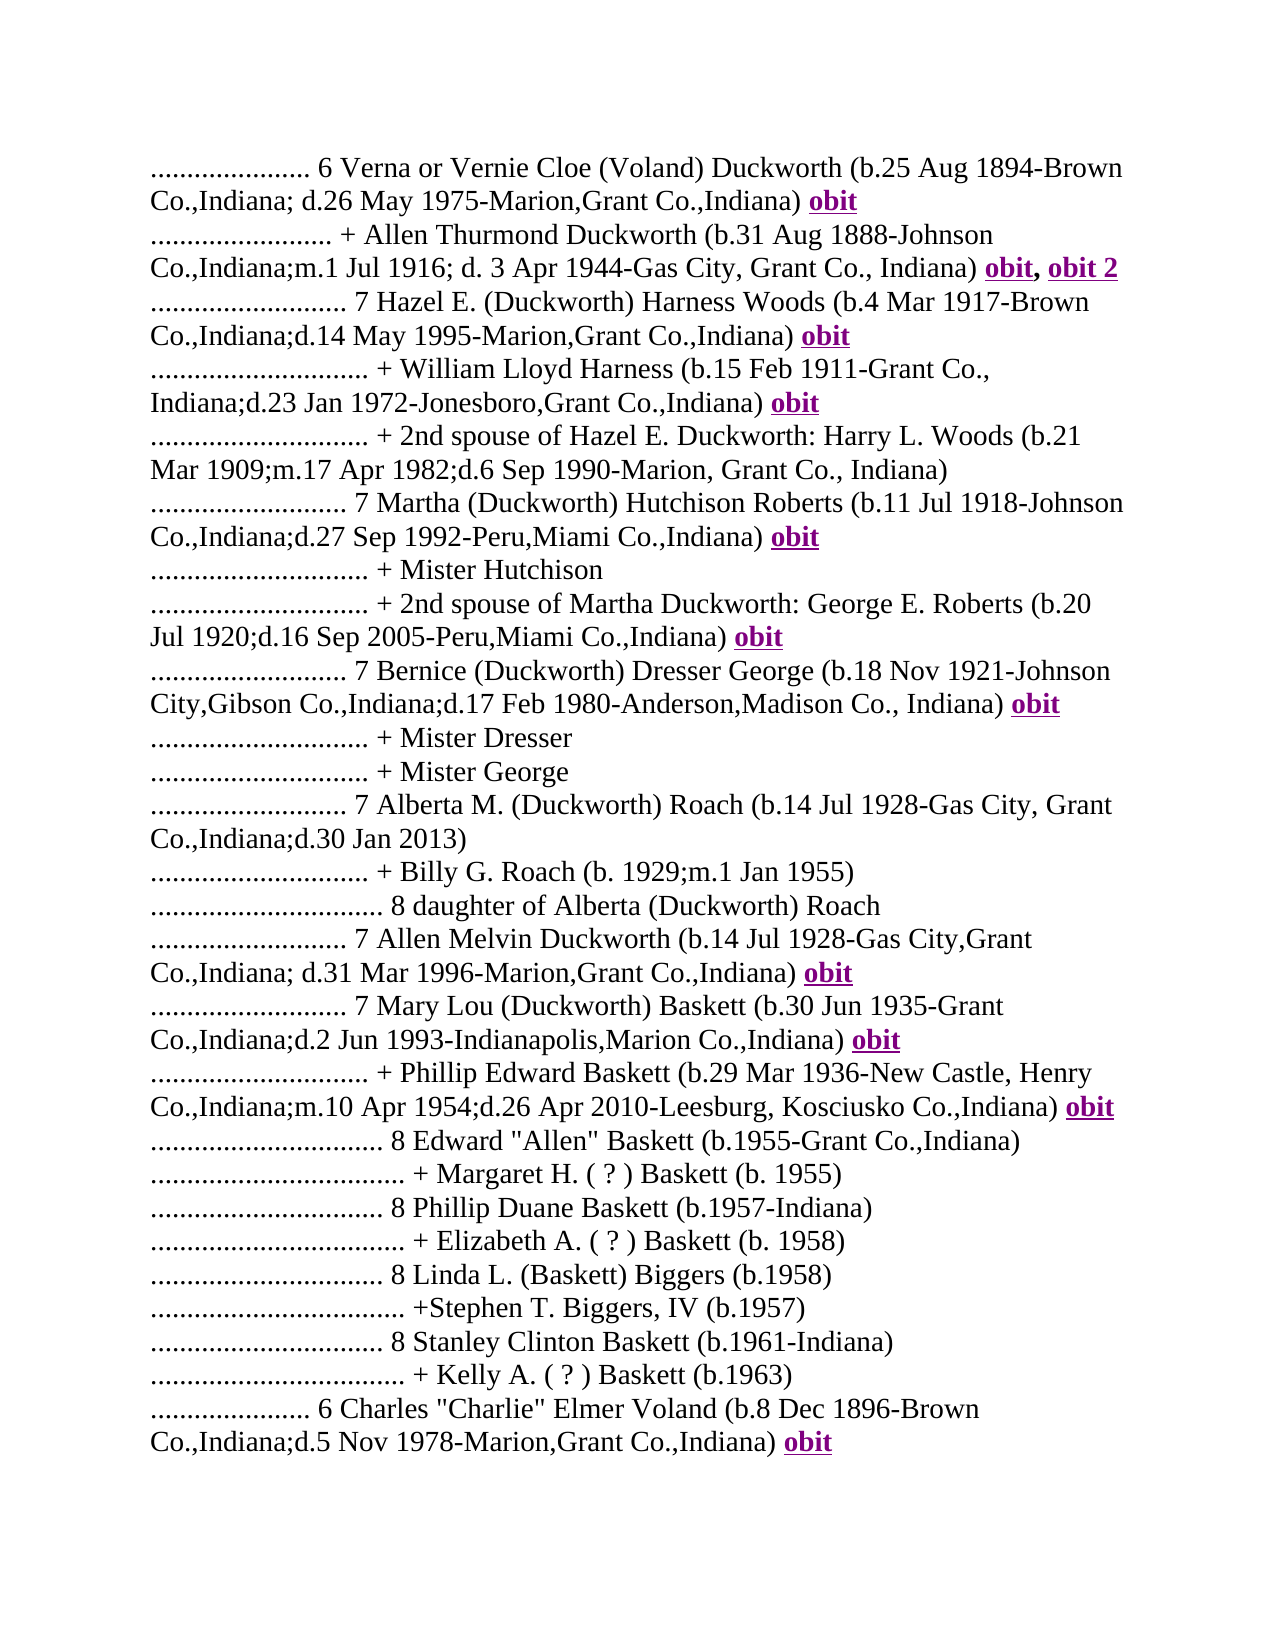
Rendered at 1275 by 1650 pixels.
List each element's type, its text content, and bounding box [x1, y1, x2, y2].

text .............................. + William Lloyd Harness (b.15 Feb 1911-Grant Co., Indiana;d.23 Jan 1972-Jonesboro,Grant Co.,Indiana) obit [150, 351, 1125, 418]
text .............................. + Mister Hutchison [150, 552, 1125, 586]
text ........................... 7 Mary Lou (Duckworth) Baskett (b.30 Jun 1935-Grant Co.,Indiana;d.2 Jun 1993-Indianapolis,Marion Co.,Indiana) obit [150, 988, 1125, 1056]
text .............................. + Mister George [150, 754, 1125, 787]
text ................................ 8 daughter of Alberta (Duckworth) Roach [150, 888, 1125, 921]
text .............................. + Billy G. Roach (b. 1929;m.1 Jan 1955) [150, 854, 1125, 888]
text ........................... 7 Hazel E. (Duckworth) Harness Woods (b.4 Mar 1917-Brown Co.,Indiana;d.14 May 1995-Marion,Grant Co.,Indiana) obit [150, 284, 1125, 351]
text ......................... + Allen Thurmond Duckworth (b.31 Aug 1888-Johnson Co.,Indiana;m.1 Jul 1916; d. 3 Apr 1944-Gas City, Grant Co., Indiana) obit, obit 2 [150, 217, 1125, 284]
text ........................... 7 Bernice (Duckworth) Dresser George (b.18 Nov 1921-Johnson City,Gibson Co.,Indiana;d.17 Feb 1980-Anderson,Madison Co., Indiana) obit [150, 653, 1125, 720]
text .............................. + Phillip Edward Baskett (b.29 Mar 1936-New Castle, Henry Co.,Indiana;m.10 Apr 1954;d.26 Apr 2010-Leesburg, Kosciusko Co.,Indiana) obit [150, 1056, 1125, 1123]
text .............................. + Mister Dresser [150, 720, 1125, 754]
text ................................... + Kelly A. ( ? ) Baskett (b.1963) [150, 1357, 1125, 1391]
text ................................... +Stephen T. Biggers, IV (b.1957) [150, 1290, 1125, 1324]
text ................................... + Margaret H. ( ? ) Baskett (b. 1955) [150, 1156, 1125, 1190]
text ........................... 7 Alberta M. (Duckworth) Roach (b.14 Jul 1928-Gas City, Grant Co.,Indiana;d.30 Jan 2013) [150, 787, 1125, 854]
text .............................. + 2nd spouse of Hazel E. Duckworth: Harry L. Woods (b.21 Mar 1909;m.17 Apr 1982;d.6 Sep 1990-Marion, Grant Co., Indiana) [150, 418, 1125, 485]
text ................................ 8 Linda L. (Baskett) Biggers (b.1958) [150, 1257, 1125, 1290]
text ...................... 6 Verna or Vernie Cloe (Voland) Duckworth (b.25 Aug 1894-Brown Co.,Indiana; d.26 May 1975-Marion,Grant Co.,Indiana) obit [150, 150, 1125, 217]
text ........................... 7 Allen Melvin Duckworth (b.14 Jul 1928-Gas City,Grant Co.,Indiana; d.31 Mar 1996-Marion,Grant Co.,Indiana) obit [150, 921, 1125, 988]
text .............................. + 2nd spouse of Martha Duckworth: George E. Roberts (b.20 Jul 1920;d.16 Sep 2005-Peru,Miami Co.,Indiana) obit [150, 586, 1125, 653]
text ...................... 6 Charles "Charlie" Elmer Voland (b.8 Dec 1896-Brown Co.,Indiana;d.5 Nov 1978-Marion,Grant Co.,Indiana) obit [150, 1391, 1125, 1458]
text ................................... + Elizabeth A. ( ? ) Baskett (b. 1958) [150, 1223, 1125, 1257]
text ................................ 8 Phillip Duane Baskett (b.1957-Indiana) [150, 1190, 1125, 1223]
text ................................ 8 Stanley Clinton Baskett (b.1961-Indiana) [150, 1324, 1125, 1357]
text ........................... 7 Martha (Duckworth) Hutchison Roberts (b.11 Jul 1918-Johnson Co.,Indiana;d.27 Sep 1992-Peru,Miami Co.,Indiana) obit [150, 485, 1125, 552]
text ................................ 8 Edward "Allen" Baskett (b.1955-Grant Co.,Indiana) [150, 1123, 1125, 1156]
